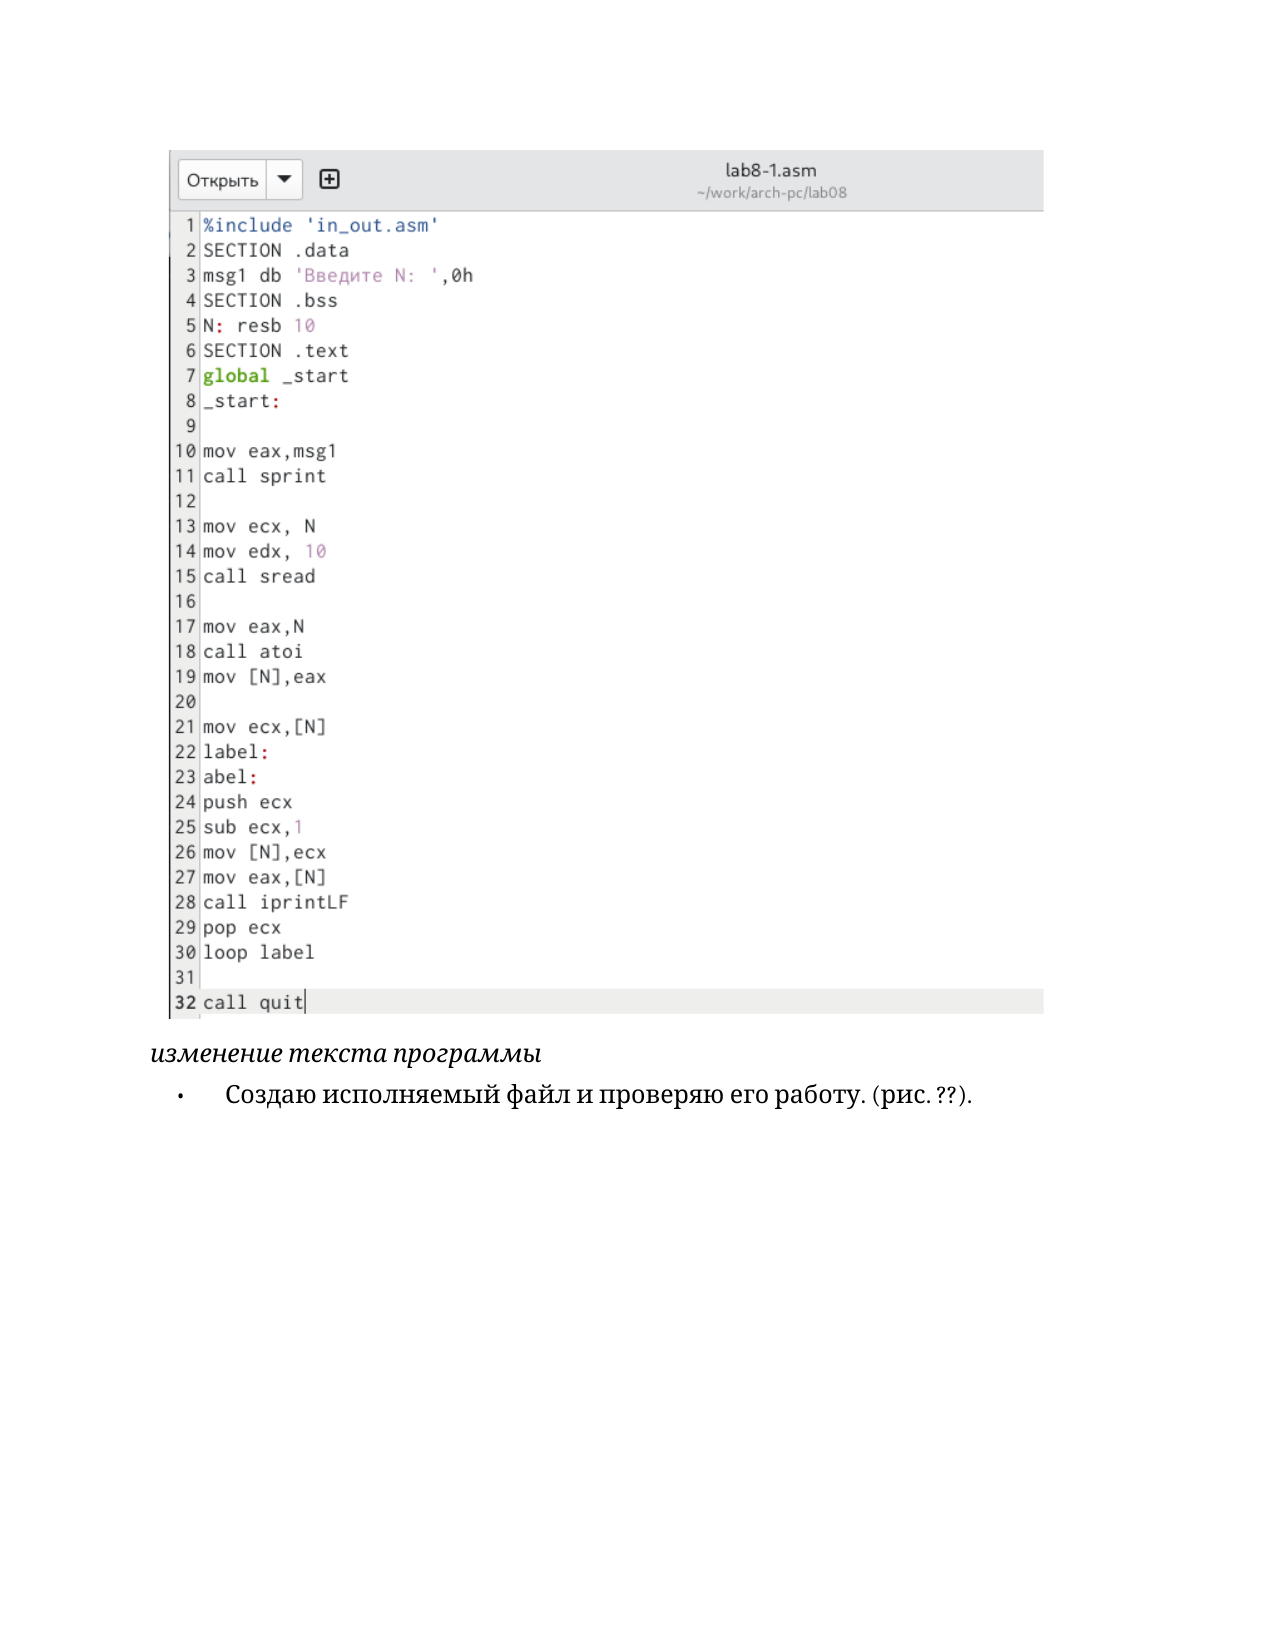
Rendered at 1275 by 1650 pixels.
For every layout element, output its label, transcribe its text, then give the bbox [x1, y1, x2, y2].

picture [168, 150, 1044, 1019]
text изменение текста программы [150, 1039, 1125, 1068]
list Создаю исполняемый файл и проверяю его работу. (рис. ??). [175, 1081, 1125, 1109]
